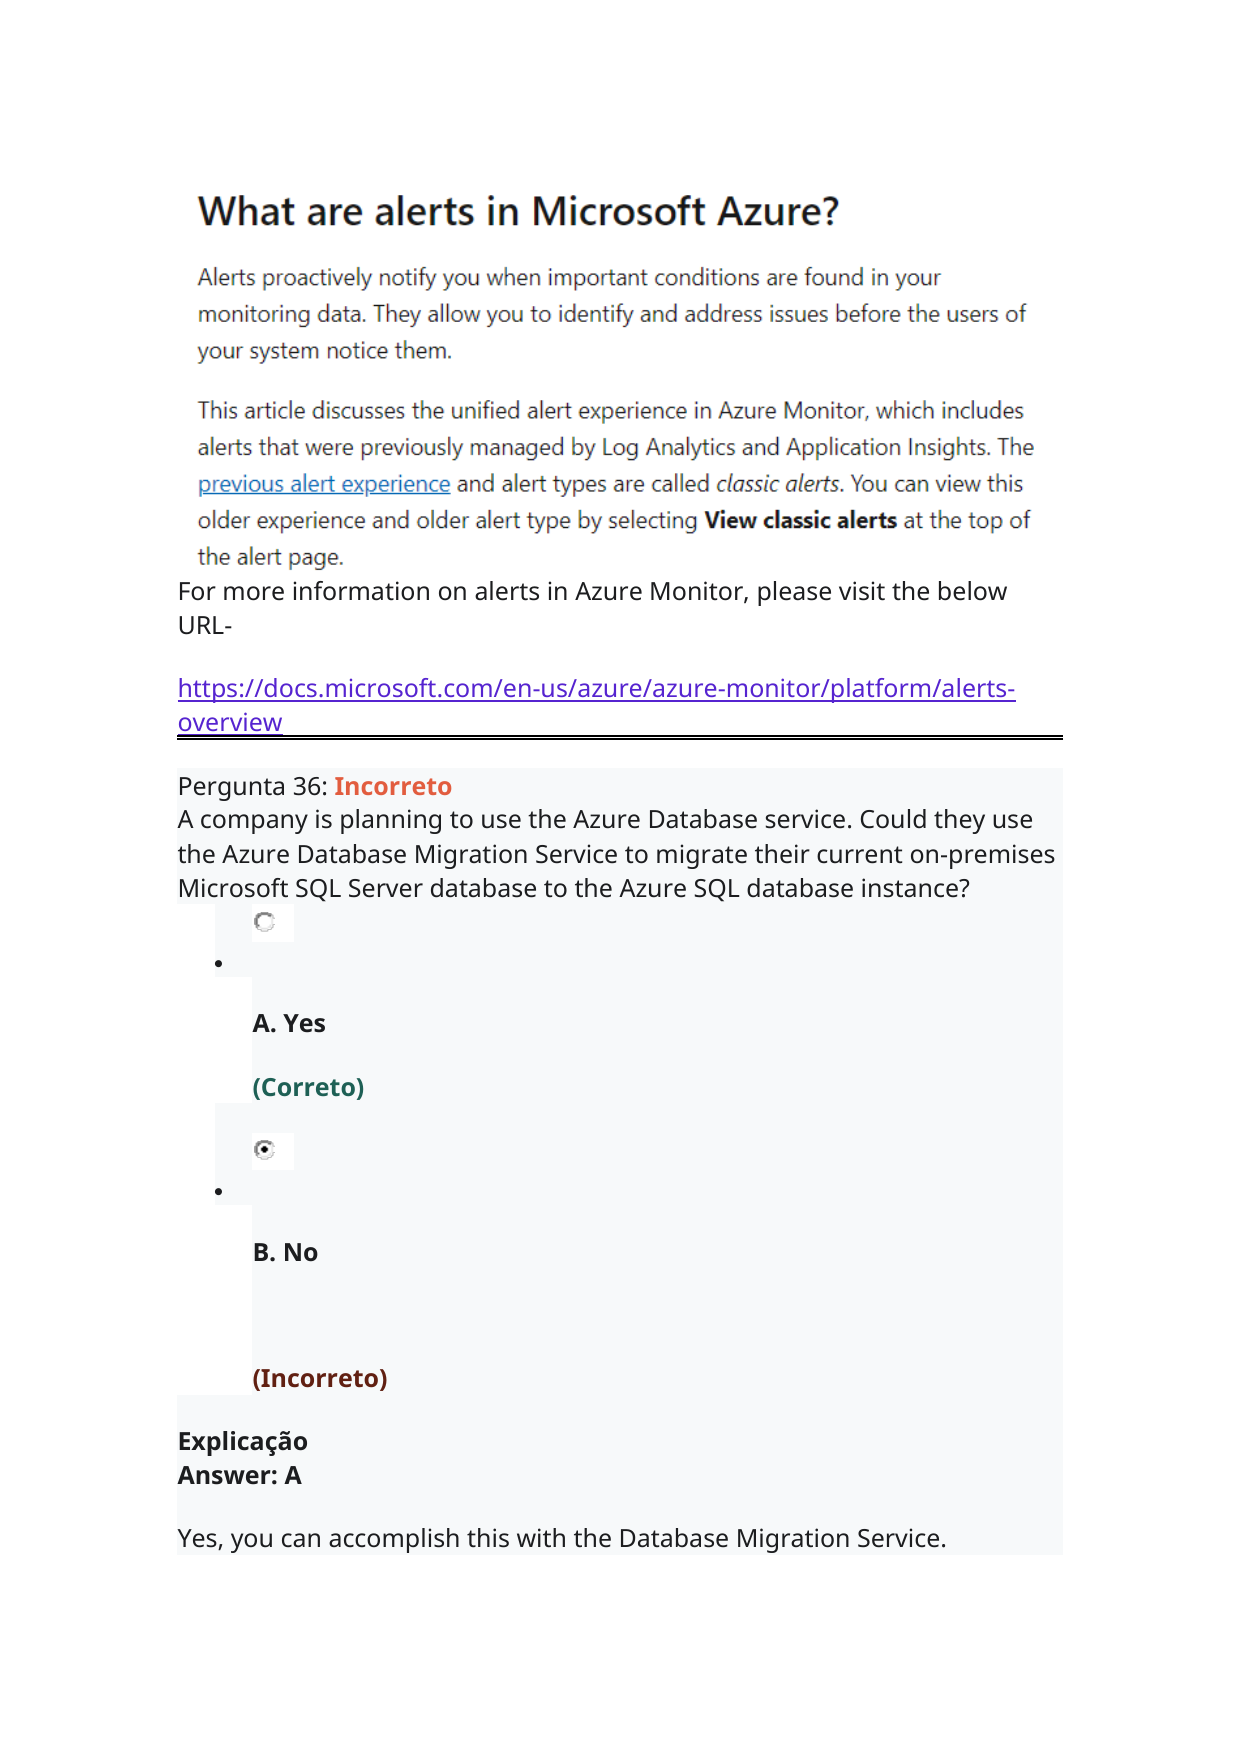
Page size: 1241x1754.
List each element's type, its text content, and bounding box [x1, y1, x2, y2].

text (Correto) [252, 1069, 1063, 1103]
text (Incorreto) [252, 1361, 1063, 1395]
text Yes, you can accomplish this with the Database Migration Service. [177, 1521, 1063, 1555]
text For more information on alerts in Azure Monitor, please visit the below URL- [177, 574, 1063, 642]
text A company is planning to use the Azure Database service. Could they use the Azure Database Migration Service to migrate their current on-premises Microsoft SQL Server database to the Azure SQL database instance? [177, 802, 1063, 904]
text Answer: A [177, 1458, 1063, 1492]
text B. No [252, 1234, 1063, 1268]
text Explicação [177, 1424, 1063, 1458]
text Pergunta 36: Incorreto [177, 768, 1063, 802]
picture [177, 147, 1063, 574]
text https://docs.microsoft.com/en-us/azure/azure-monitor/platform/alerts-overview [177, 671, 1063, 735]
text A. Yes [252, 1006, 1063, 1040]
